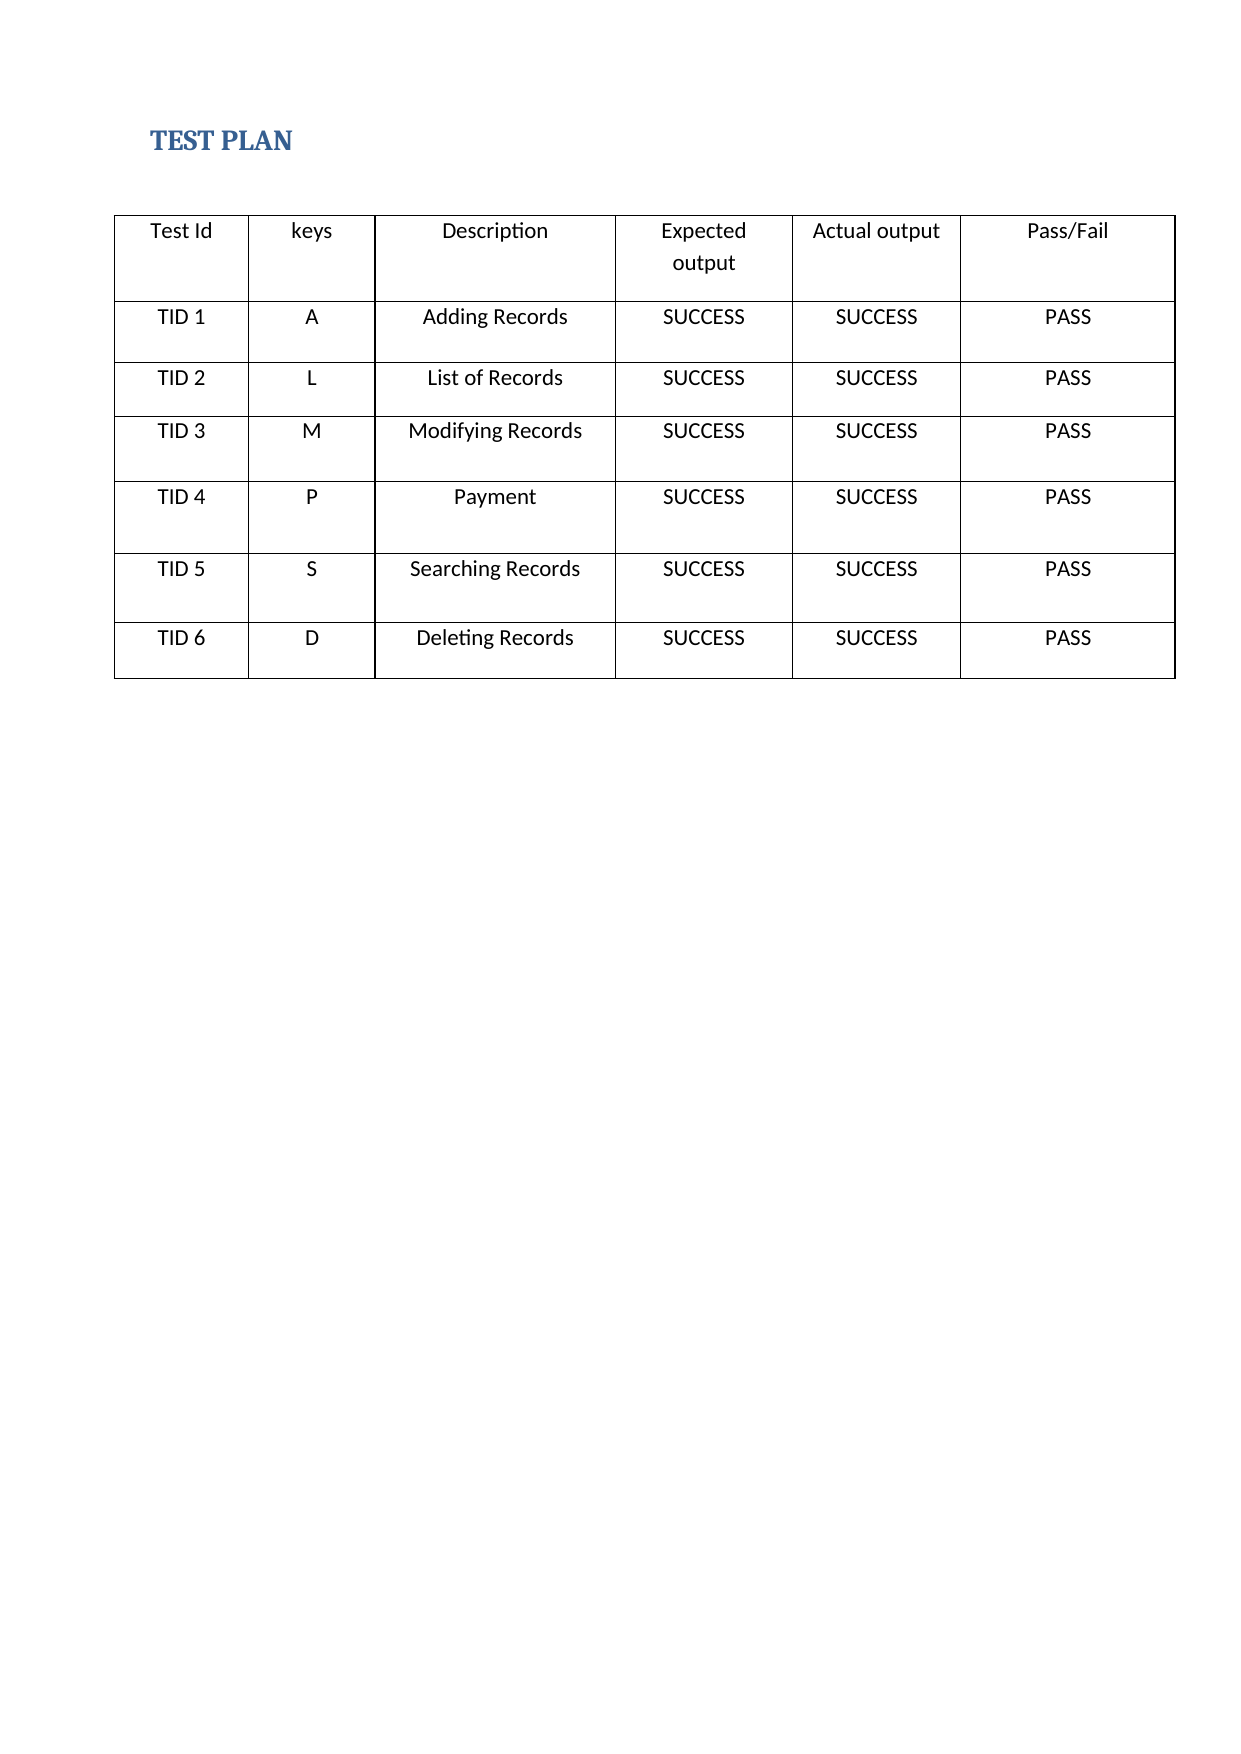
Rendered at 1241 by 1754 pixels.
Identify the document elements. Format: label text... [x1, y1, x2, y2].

table_cell PASS [961, 482, 1174, 553]
table_cell SUCCESS [793, 417, 960, 481]
table_cell SUCCESS [616, 482, 792, 553]
table_cell L [249, 363, 374, 416]
table_cell SUCCESS [616, 417, 792, 481]
table_cell PASS [961, 623, 1174, 678]
table_cell Payment [376, 482, 615, 553]
table_cell Searching Records [376, 554, 615, 622]
table_cell TID 3 [115, 417, 248, 481]
table_header Pass/Fail [961, 216, 1174, 301]
table_cell Adding Records [376, 302, 615, 362]
table_cell Deleting Records [376, 623, 615, 678]
table_cell SUCCESS [616, 363, 792, 416]
table_cell PASS [961, 302, 1174, 362]
table_cell PASS [961, 363, 1174, 416]
table_cell SUCCESS [616, 302, 792, 362]
table_cell TID 5 [115, 554, 248, 622]
table_cell PASS [961, 417, 1174, 481]
table_cell S [249, 554, 374, 622]
table_header Test Id [115, 216, 248, 301]
table_cell M [249, 417, 374, 481]
table_header keys [249, 216, 374, 301]
table_cell SUCCESS [793, 623, 960, 678]
table_cell List of Records [376, 363, 615, 416]
table_header Expected output [616, 216, 792, 301]
table_cell SUCCESS [793, 302, 960, 362]
table_cell A [249, 302, 374, 362]
table_cell SUCCESS [793, 363, 960, 416]
table_cell SUCCESS [793, 482, 960, 553]
table_cell TID 4 [115, 482, 248, 553]
table_cell TID 6 [115, 623, 248, 678]
table_cell PASS [961, 554, 1174, 622]
table_header Actual output [793, 216, 960, 301]
table_cell SUCCESS [616, 554, 792, 622]
table_cell TID 2 [115, 363, 248, 416]
table_cell Modifying Records [376, 417, 615, 481]
table_cell SUCCESS [616, 623, 792, 678]
table_cell SUCCESS [793, 554, 960, 622]
table_cell P [249, 482, 374, 553]
table_cell TID 1 [115, 302, 248, 362]
table_header Description [376, 216, 615, 301]
table_cell D [249, 623, 374, 678]
